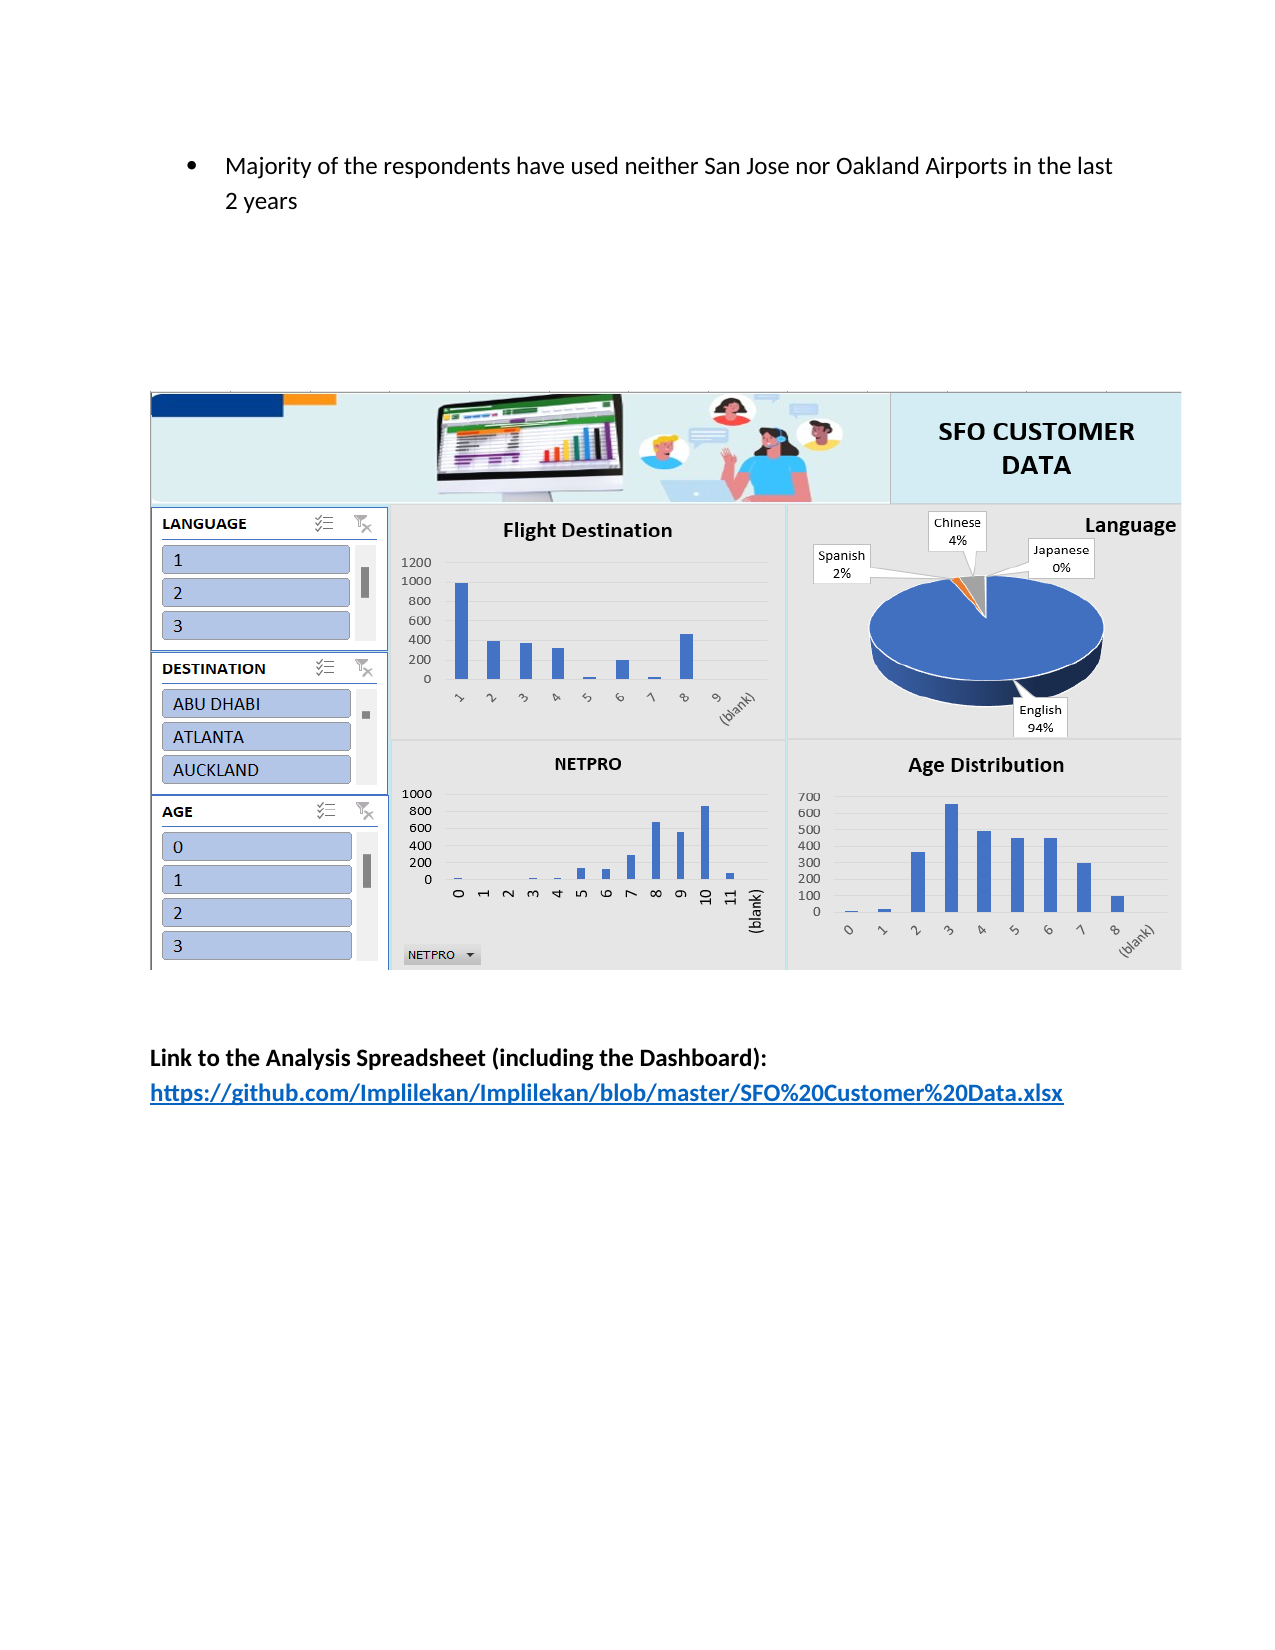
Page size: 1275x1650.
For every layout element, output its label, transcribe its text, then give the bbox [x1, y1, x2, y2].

text Link to the Analysis Spreadsheet (including the Dashboard): https://github.com/Implilekan/Implilekan/blob/master/SFO%20Customer%20Data.xlsx [150, 1042, 1125, 1108]
picture [150, 391, 1182, 970]
list Majority of the respondents have used neither San Jose nor Oakland Airports in the last 2 years [187, 150, 1125, 216]
